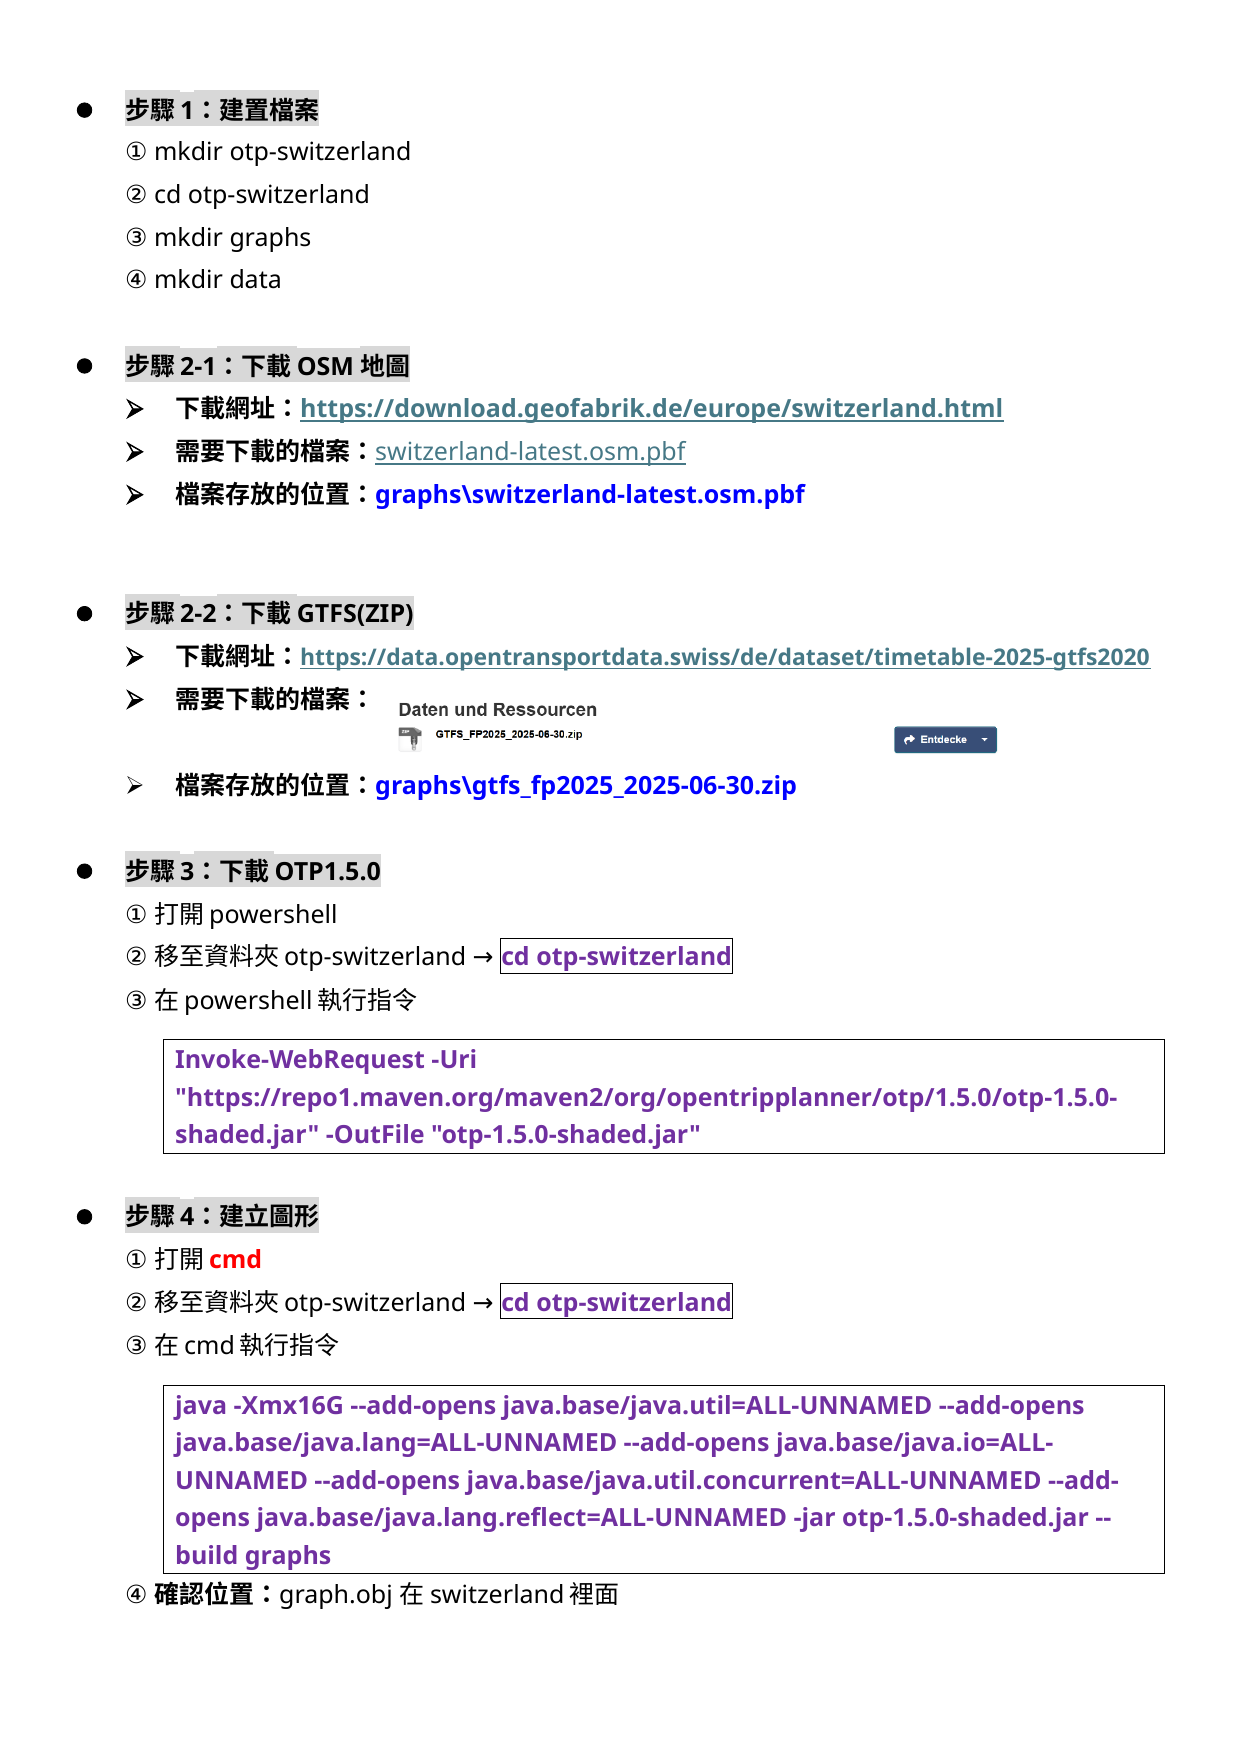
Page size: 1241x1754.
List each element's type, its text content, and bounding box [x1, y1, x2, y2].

list ④ mkdir data [125, 260, 1165, 298]
list 下載網址：https://data.opentransportdata.swiss/de/dataset/timetable-2025-gtfs2020 [125, 636, 1165, 673]
list 下載網址：https://download.geofabrik.de/europe/switzerland.html [125, 388, 1165, 426]
list 檔案存放的位置：graphs\gtfs_fp2025_2025-06-30.zip [125, 765, 1165, 803]
table_header Invoke-WebRequest -Uri "https://repo1.maven.org/maven2/org/opentripplanner/otp/1.5.0/otp-1.5.0-shaded.jar" -OutFile "otp-1.5.0-shaded.jar" [164, 1040, 1164, 1153]
list ③ mkdir graphs [125, 218, 1165, 255]
list 步驟1：建置檔案 [75, 89, 1165, 127]
list 步驟2-1：下載OSM 地圖 [75, 345, 1165, 383]
list 需要下載的檔案：switzerland-latest.osm.pbf [125, 431, 1165, 469]
list ③ 在cmd執行指令 [125, 1325, 1165, 1363]
list ① mkdir otp-switzerland [125, 132, 1165, 170]
list ② cd otp-switzerland [125, 175, 1165, 212]
table_header java -Xmx16G --add-opens java.base/java.util=ALL-UNNAMED --add-opens java.base/java.lang=ALL-UNNAMED --add-opens java.base/java.io=ALL-UNNAMED --add-opens java.base/java.util.concurrent=ALL-UNNAMED --add-opens java.base/java.lang.reflect=ALL-UNNAMED -jar otp-1.5.0-shaded.jar --build graphs [164, 1386, 1164, 1573]
list ① 打開powershell [125, 893, 1165, 931]
list ② 移至資料夾otp-switzerland → cd otp-switzerland [125, 936, 1165, 974]
picture [379, 688, 1011, 762]
list ② 移至資料夾otp-switzerland → cd otp-switzerland [125, 1282, 1165, 1319]
list ① 打開cmd [125, 1239, 1165, 1277]
list 步驟2-2：下載GTFS(ZIP) [75, 593, 1165, 631]
list 檔案存放的位置：graphs\switzerland-latest.osm.pbf [125, 474, 1165, 512]
list ④ 確認位置：graph.obj 在 switzerland裡面 [125, 1574, 1165, 1612]
list 步驟4：建立圖形 [75, 1196, 1165, 1234]
list 步驟3：下載OTP1.5.0 [75, 851, 1165, 888]
list ③ 在powershell執行指令 [125, 979, 1165, 1017]
